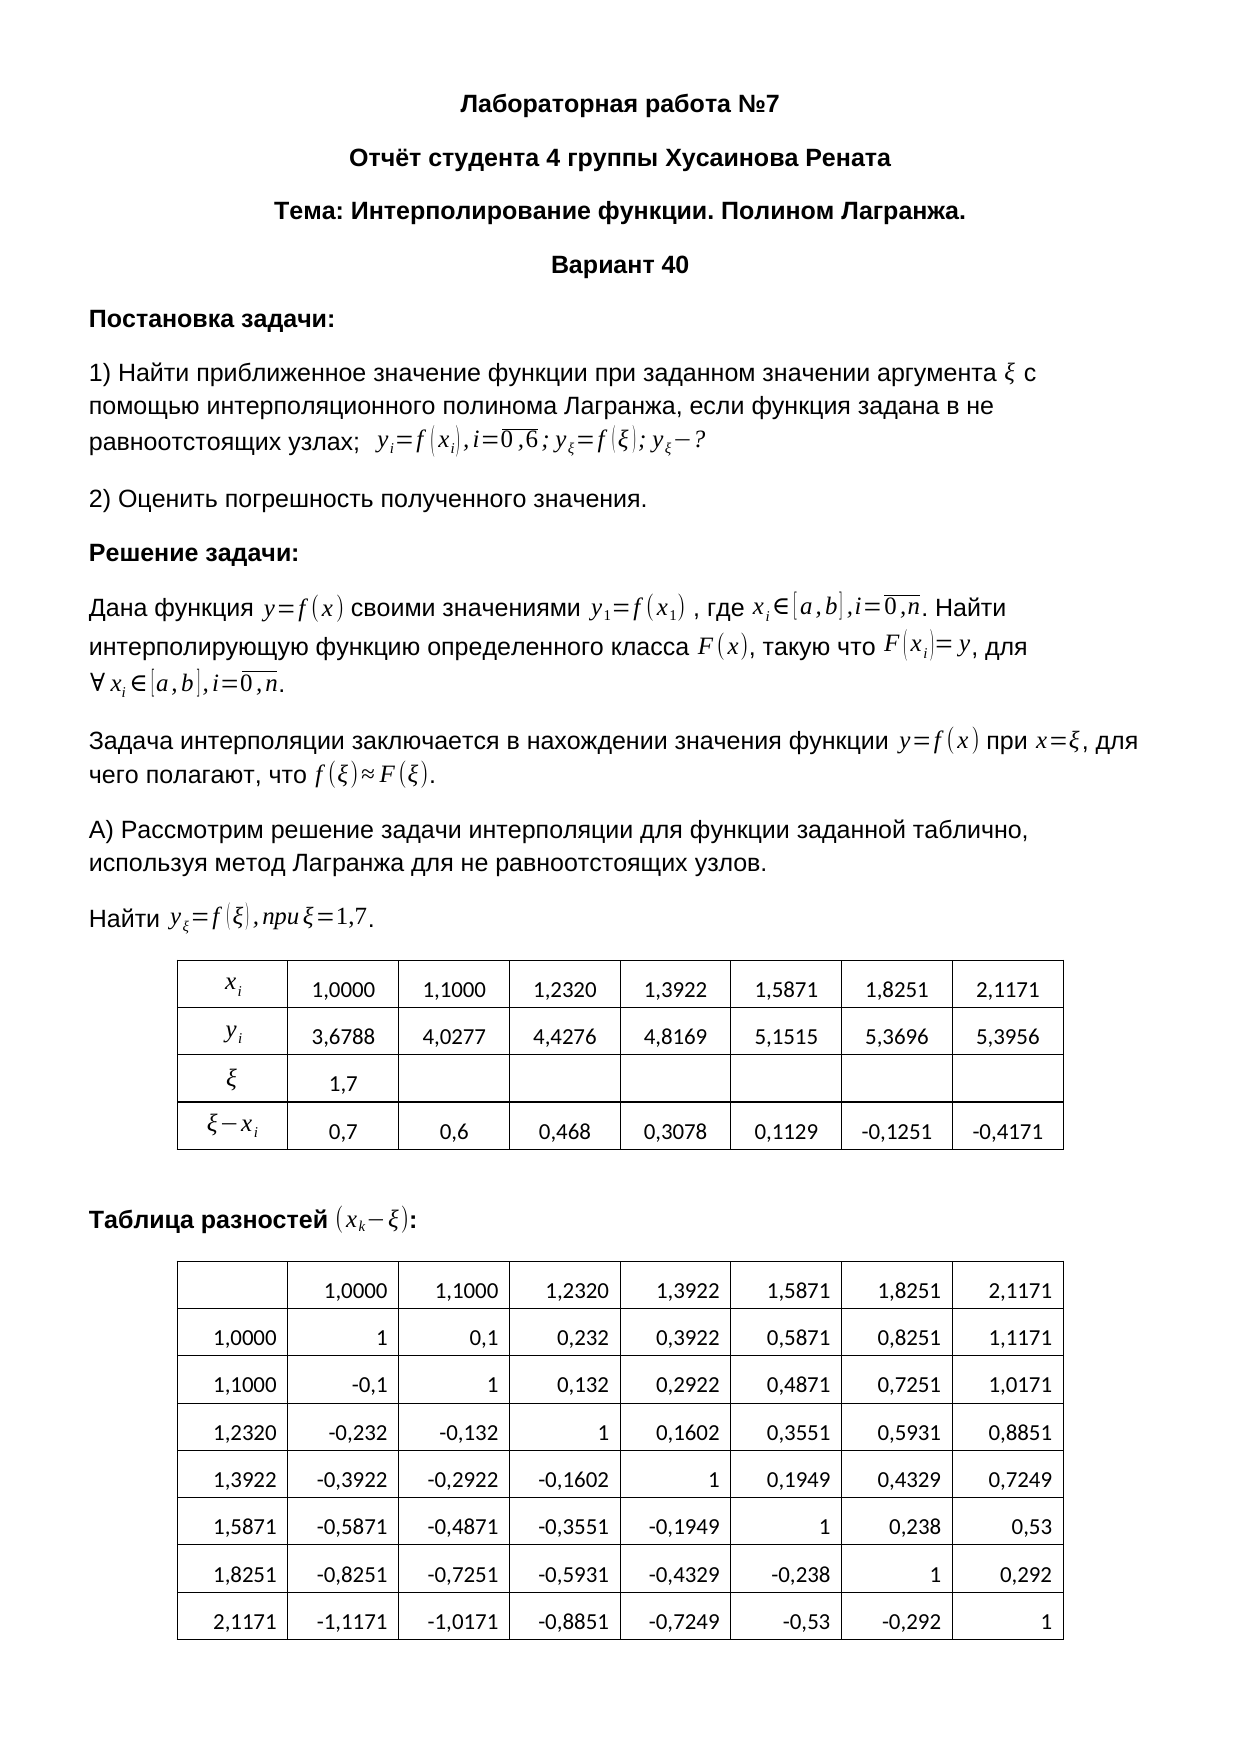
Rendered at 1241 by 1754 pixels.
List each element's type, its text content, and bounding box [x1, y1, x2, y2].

table_cell -1,1171 [288, 1593, 398, 1639]
table_cell 0,4329 [842, 1451, 952, 1497]
table_header 2,1171 [953, 961, 1063, 1007]
table_cell [178, 1103, 287, 1149]
table_cell 1 [731, 1498, 841, 1544]
table_cell 0,5871 [731, 1309, 841, 1355]
table_cell -0,5871 [288, 1498, 398, 1544]
text Задача интерполяции заключается в нахождении значения функции при , для чего полагают, что . [89, 725, 1152, 789]
table_cell [953, 1055, 1063, 1101]
table_cell 1 [288, 1309, 398, 1355]
table_header 1,3922 [621, 961, 730, 1007]
table_header 2,1171 [953, 1262, 1063, 1308]
table_cell 0,232 [510, 1309, 620, 1355]
table_header 1,2320 [510, 1262, 620, 1308]
table_cell 0,8251 [842, 1309, 952, 1355]
text Вариант 40 [89, 250, 1152, 279]
table_cell -0,8851 [510, 1593, 620, 1639]
text Решение задачи: [89, 538, 1152, 566]
table_header 1,0000 [288, 1262, 398, 1308]
text 2) Оценить погрешность полученного значения. [89, 484, 1152, 512]
table_cell 1,1171 [953, 1309, 1063, 1355]
table_cell -0,4329 [621, 1545, 730, 1592]
table_cell 1,5871 [178, 1498, 287, 1544]
table_header [178, 961, 287, 1007]
table_cell 2,1171 [178, 1593, 287, 1639]
text Отчёт студента 4 группы Хусаинова Рената [89, 142, 1152, 171]
table_cell -0,5931 [510, 1545, 620, 1592]
table_cell 0,468 [510, 1103, 620, 1149]
table_cell 1,1000 [178, 1356, 287, 1402]
table_cell 1,0000 [178, 1309, 287, 1355]
table_cell 0,3551 [731, 1404, 841, 1450]
text Найти . [89, 902, 1152, 934]
table_cell 0,1949 [731, 1451, 841, 1497]
table_cell [621, 1055, 730, 1101]
table_cell 0,7 [288, 1103, 398, 1149]
table_cell 0,4871 [731, 1356, 841, 1402]
table_cell 5,3956 [953, 1008, 1063, 1054]
table_cell 1,8251 [178, 1545, 287, 1592]
table_cell [178, 1008, 287, 1054]
table_cell 0,2922 [621, 1356, 730, 1402]
table_cell 0,238 [842, 1498, 952, 1544]
text Таблица разностей : [89, 1203, 1152, 1236]
table_cell [399, 1055, 509, 1101]
table_cell 0,132 [510, 1356, 620, 1402]
table_cell -0,8251 [288, 1545, 398, 1592]
table_cell 1 [399, 1356, 509, 1402]
table_cell -0,7249 [621, 1593, 730, 1639]
table_cell -0,1602 [510, 1451, 620, 1497]
table_header 1,2320 [510, 961, 620, 1007]
table_header 1,0000 [288, 961, 398, 1007]
table_cell 0,1 [399, 1309, 509, 1355]
table_cell 5,3696 [842, 1008, 952, 1054]
table_header [178, 1262, 287, 1308]
table_header 1,5871 [731, 961, 841, 1007]
table_cell 0,1129 [731, 1103, 841, 1149]
table_cell -0,232 [288, 1404, 398, 1450]
table_header 1,8251 [842, 1262, 952, 1308]
table_cell 1 [953, 1593, 1063, 1639]
text А) Рассмотрим решение задачи интерполяции для функции заданной таблично, используя метод Лагранжа для не равноотстоящих узлов. [89, 815, 1152, 876]
table_cell -0,292 [842, 1593, 952, 1639]
table_cell 4,0277 [399, 1008, 509, 1054]
table_cell 0,7251 [842, 1356, 952, 1402]
table_cell [510, 1055, 620, 1101]
text Тема: Интерполирование функции. Полином Лагранжа. [89, 196, 1152, 225]
table_cell 1,0171 [953, 1356, 1063, 1402]
table_cell 0,1602 [621, 1404, 730, 1450]
table_header 1,3922 [621, 1262, 730, 1308]
table_cell -0,53 [731, 1593, 841, 1639]
table_cell -0,4171 [953, 1103, 1063, 1149]
table_cell 1 [842, 1545, 952, 1592]
table_cell [731, 1055, 841, 1101]
table_cell 0,6 [399, 1103, 509, 1149]
table_header 1,1000 [399, 1262, 509, 1308]
table_cell -1,0171 [399, 1593, 509, 1639]
table_cell 0,5931 [842, 1404, 952, 1450]
table_cell 5,1515 [731, 1008, 841, 1054]
table_cell 3,6788 [288, 1008, 398, 1054]
table_cell 1,3922 [178, 1451, 287, 1497]
table_cell 4,8169 [621, 1008, 730, 1054]
table_header 1,1000 [399, 961, 509, 1007]
table_cell -0,2922 [399, 1451, 509, 1497]
table_cell 0,53 [953, 1498, 1063, 1544]
table_cell 0,7249 [953, 1451, 1063, 1497]
text Лабораторная работа №7 [89, 89, 1152, 117]
table_cell 1 [621, 1451, 730, 1497]
text Дана функция своими значениями , где . Найти интерполирующую функцию определенного класса , такую что , для . [89, 591, 1152, 700]
table_cell 0,3922 [621, 1309, 730, 1355]
table_cell -0,3922 [288, 1451, 398, 1497]
table_cell 0,8851 [953, 1404, 1063, 1450]
table_cell [842, 1055, 952, 1101]
table_cell [178, 1055, 287, 1101]
table_header 1,5871 [731, 1262, 841, 1308]
table_cell -0,1949 [621, 1498, 730, 1544]
table_cell 4,4276 [510, 1008, 620, 1054]
table_cell -0,1251 [842, 1103, 952, 1149]
text 1) Найти приближенное значение функции при заданном значении аргумента с помощью интерполяционного полинома Лагранжа, если функция задана в не равноотстоящих узлах; [89, 358, 1152, 459]
table_cell -0,7251 [399, 1545, 509, 1592]
text Постановка задачи: [89, 304, 1152, 333]
table_cell -0,3551 [510, 1498, 620, 1544]
table_cell -0,238 [731, 1545, 841, 1592]
table_header 1,8251 [842, 961, 952, 1007]
table_cell 0,3078 [621, 1103, 730, 1149]
table_cell 1,2320 [178, 1404, 287, 1450]
table_cell -0,4871 [399, 1498, 509, 1544]
table_cell 1,7 [288, 1055, 398, 1101]
table_cell 0,292 [953, 1545, 1063, 1592]
table_cell -0,132 [399, 1404, 509, 1450]
table_cell -0,1 [288, 1356, 398, 1402]
table_cell 1 [510, 1404, 620, 1450]
